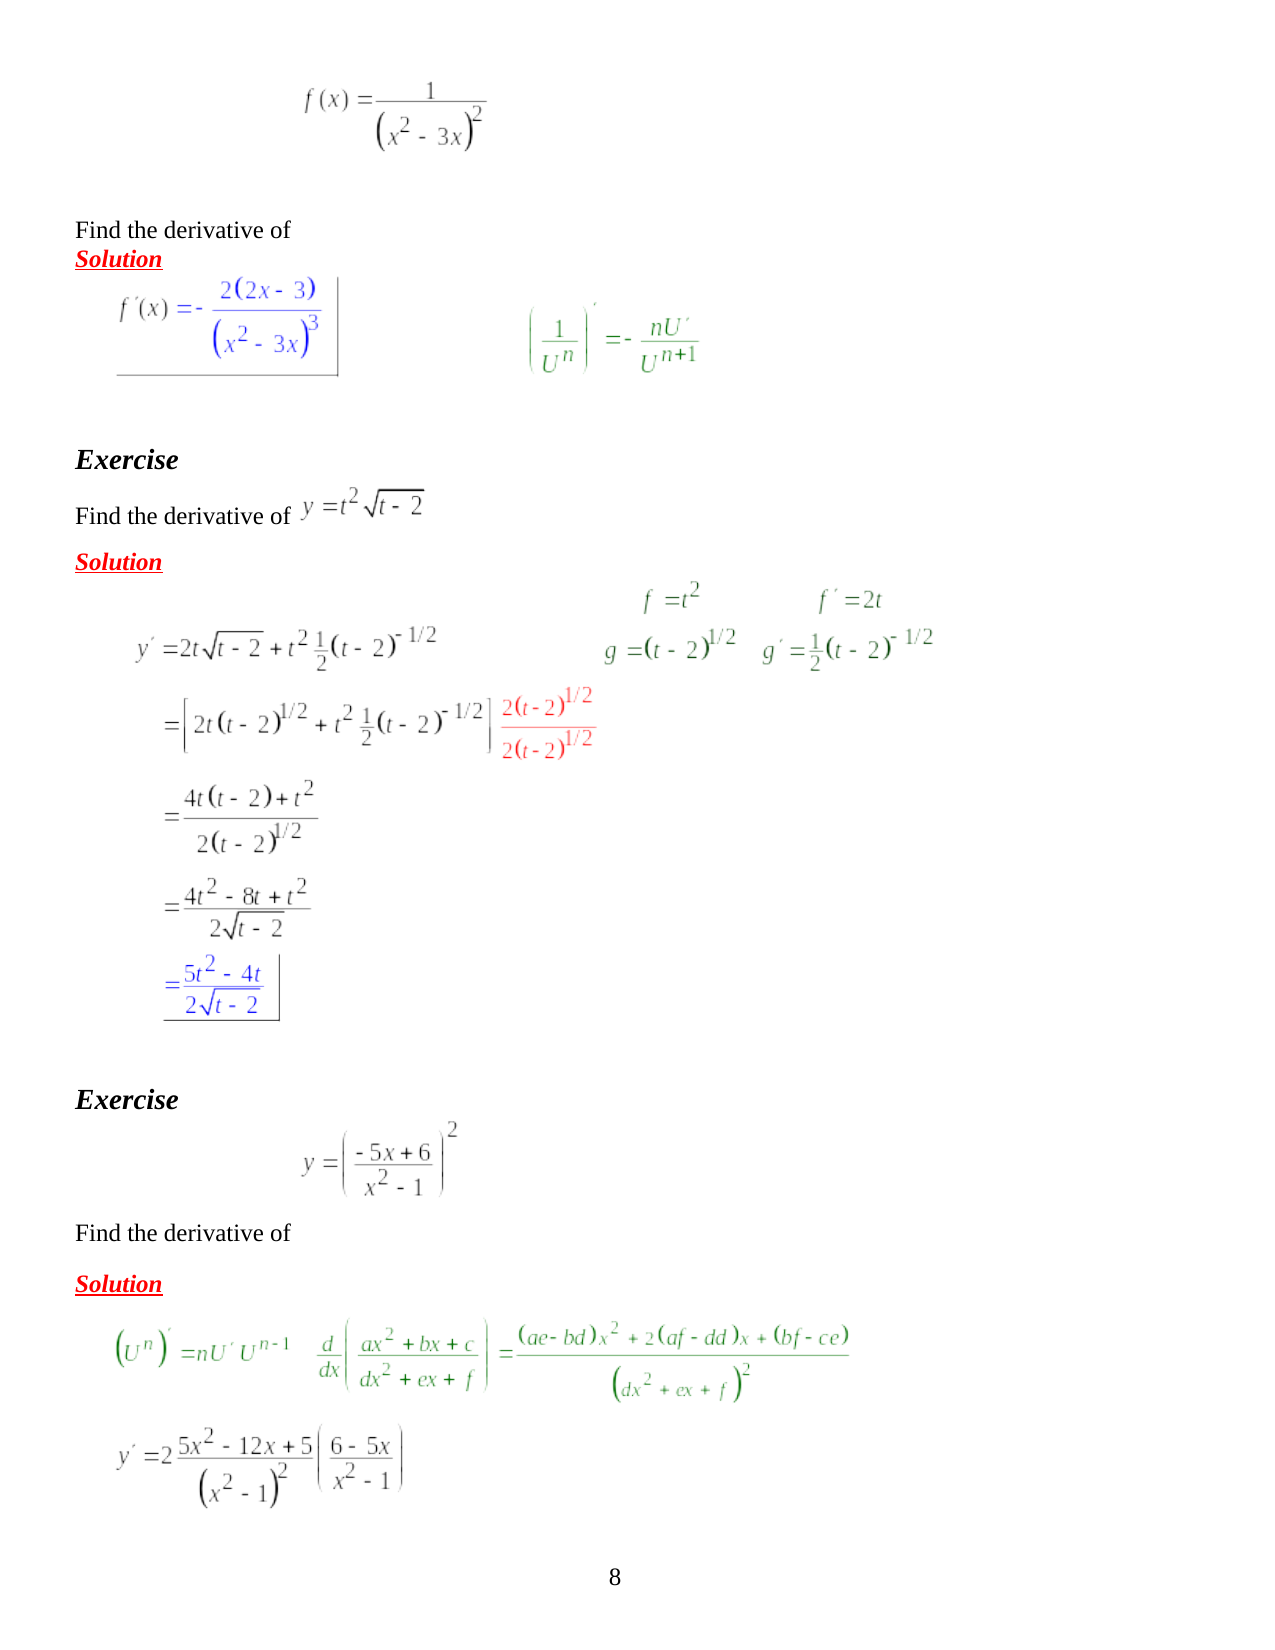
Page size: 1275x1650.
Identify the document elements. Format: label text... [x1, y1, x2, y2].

text Find the derivative of [75, 1116, 1155, 1247]
text Solution [75, 547, 1155, 576]
text Solution [75, 1269, 1155, 1298]
text Find the derivative of [75, 481, 1155, 530]
text Solution [75, 244, 1155, 272]
text Exercise [75, 1082, 1155, 1116]
text Exercise [75, 442, 1155, 476]
text Find the derivative of [75, 75, 1155, 244]
